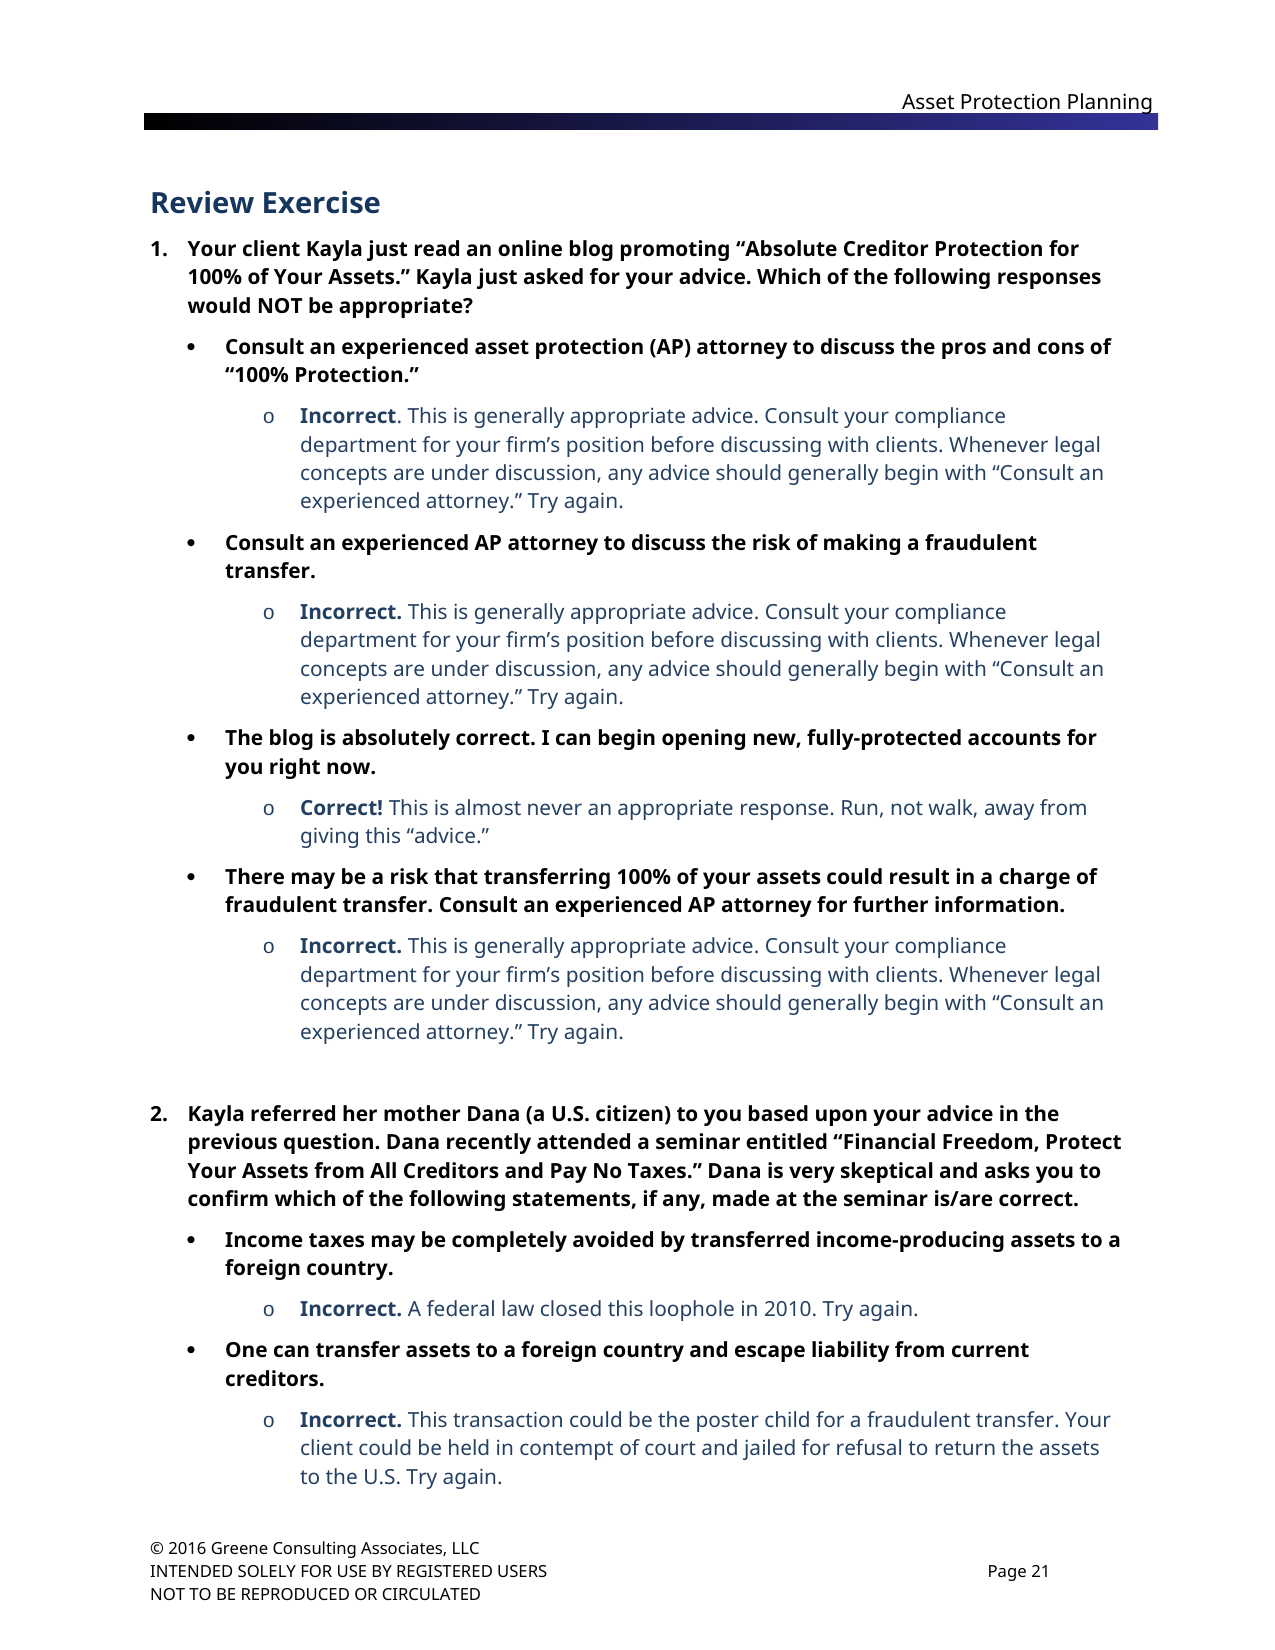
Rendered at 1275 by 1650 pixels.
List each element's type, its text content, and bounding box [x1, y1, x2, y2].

text Kayla referred her mother Dana (a U.S. citizen) to you based upon your advice in the previous question. Dana recently attended a seminar entitled “Financial Freedom, Protect Your Assets from All Creditors and Pay No Taxes.” Dana is very skeptical and asks you to confirm which of the following statements, if any, made at the seminar is/are correct. [150, 1099, 1125, 1213]
list Incorrect. This is generally appropriate advice. Consult your compliance department for your firm’s position before discussing with clients. Whenever legal concepts are under discussion, any advice should generally begin with “Consult an experienced attorney.” Try again. [262, 401, 1125, 515]
list Incorrect. A federal law closed this loophole in 2010. Try again. [262, 1294, 1125, 1323]
list Incorrect. This is generally appropriate advice. Consult your compliance department for your firm’s position before discussing with clients. Whenever legal concepts are under discussion, any advice should generally begin with “Consult an experienced attorney.” Try again. [262, 932, 1125, 1045]
list Correct! This is almost never an appropriate response. Run, not walk, away from giving this “advice.” [262, 793, 1125, 850]
list Incorrect. This transaction could be the poster child for a fraudulent transfer. Your client could be held in contempt of court and jailed for refusal to return the assets to the U.S. Try again. [262, 1405, 1125, 1490]
list Income taxes may be completely avoided by transferred income-producing assets to a foreign country. [187, 1225, 1125, 1282]
subtitle Review Exercise [150, 182, 1125, 222]
list The blog is absolutely correct. I can begin opening new, fully-protected accounts for you right now. [187, 723, 1125, 780]
list Incorrect. This is generally appropriate advice. Consult your compliance department for your firm’s position before discussing with clients. Whenever legal concepts are under discussion, any advice should generally begin with “Consult an experienced attorney.” Try again. [262, 597, 1125, 711]
list Consult an experienced AP attorney to discuss the risk of making a fraudulent transfer. [187, 528, 1125, 584]
text Your client Kayla just read an online blog promoting “Absolute Creditor Protection for 100% of Your Assets.” Kayla just asked for your advice. Which of the following responses would NOT be appropriate? [150, 234, 1125, 319]
list One can transfer assets to a foreign country and escape liability from current creditors. [187, 1336, 1125, 1392]
list Consult an experienced asset protection (AP) attorney to discuss the pros and cons of “100% Protection.” [187, 332, 1125, 389]
list There may be a risk that transferring 100% of your assets could result in a charge of fraudulent transfer. Consult an experienced AP attorney for further information. [187, 862, 1125, 919]
